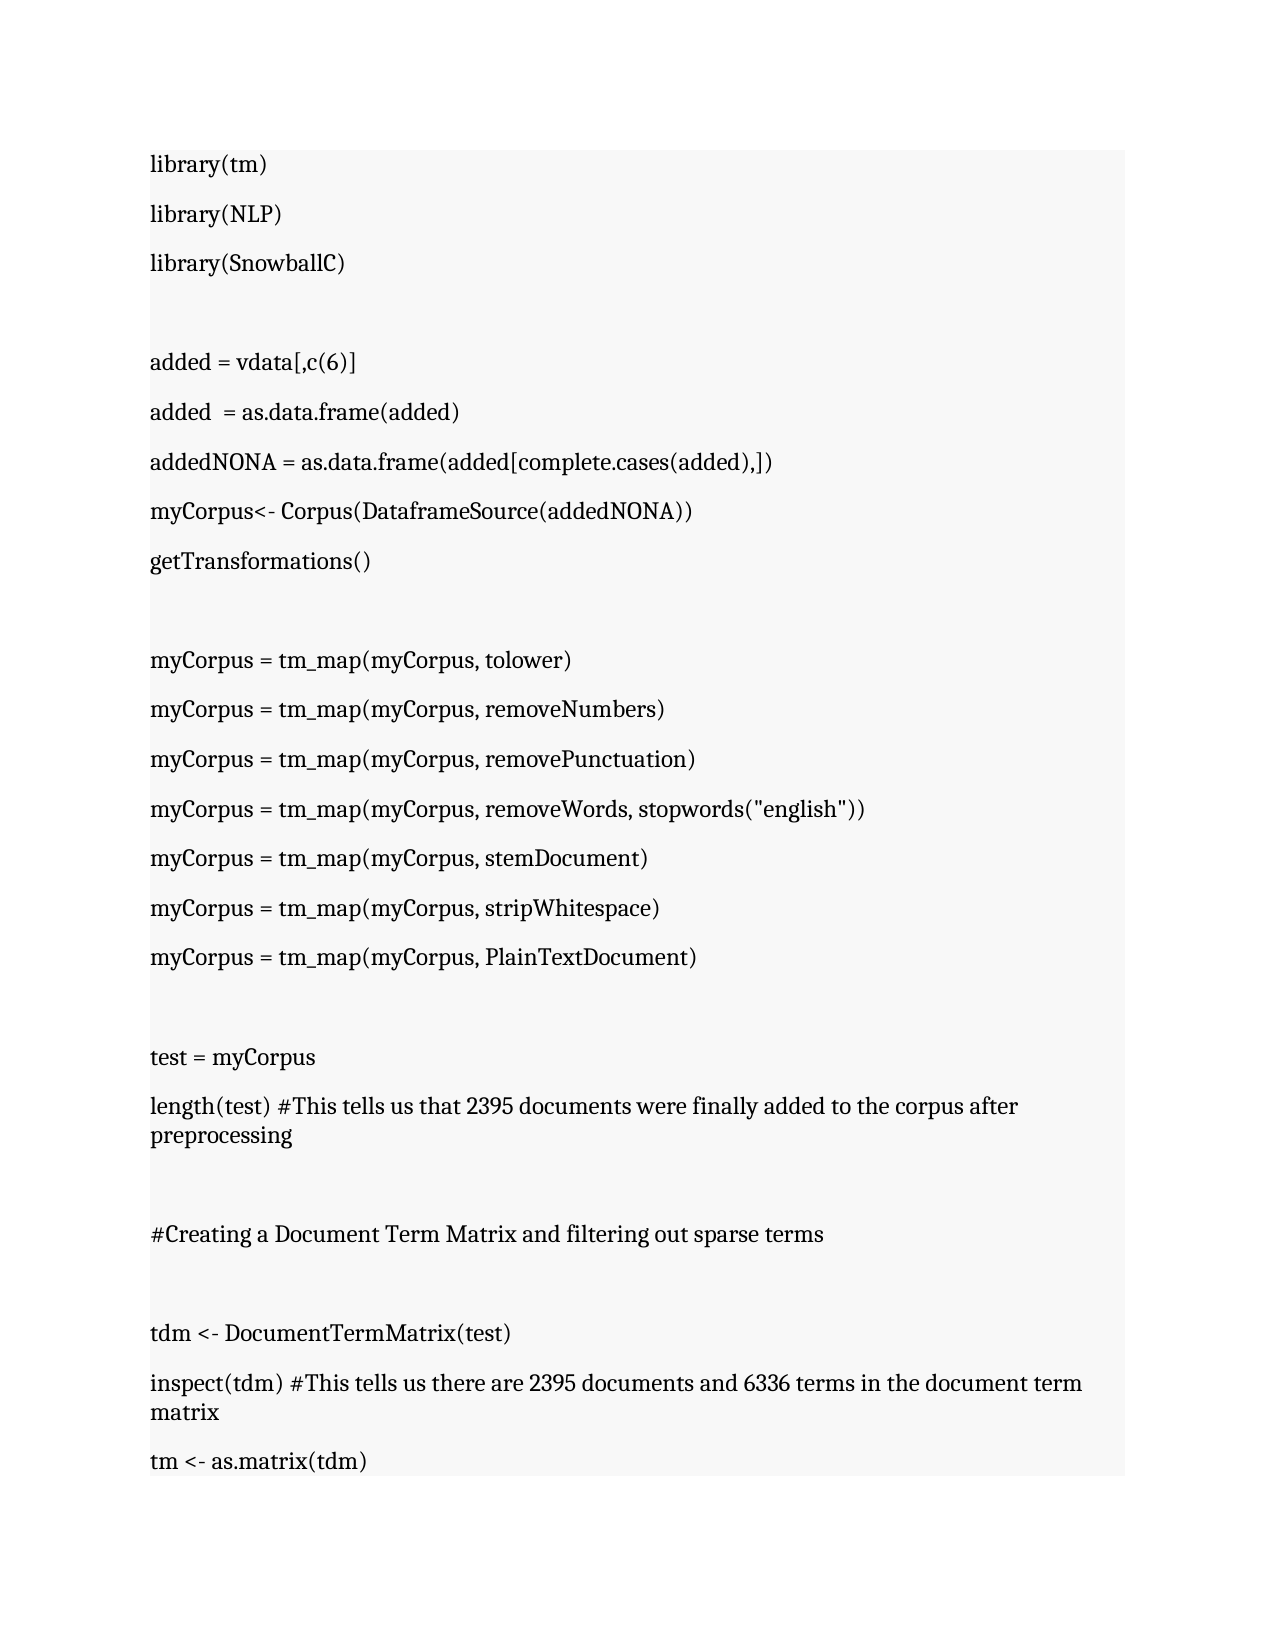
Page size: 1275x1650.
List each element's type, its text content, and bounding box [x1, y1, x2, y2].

text library(SnowballC) [150, 249, 1125, 278]
text tm <- as.matrix(tdm) [150, 1447, 1125, 1476]
text #Creating a Document Term Matrix and filtering out sparse terms [150, 1220, 1125, 1249]
text myCorpus = tm_map(myCorpus, stripWhitespace) [150, 894, 1125, 922]
text myCorpus = tm_map(myCorpus, removeNumbers) [150, 695, 1125, 724]
text inspect(tdm) #This tells us there are 2395 documents and 6336 terms in the document term matrix [150, 1369, 1125, 1426]
text myCorpus = tm_map(myCorpus, removePunctuation) [150, 745, 1125, 774]
text tdm <- DocumentTermMatrix(test) [150, 1319, 1125, 1348]
text myCorpus = tm_map(myCorpus, tolower) [150, 646, 1125, 674]
text library(tm) [150, 150, 1125, 179]
text library(NLP) [150, 199, 1125, 228]
text myCorpus<- Corpus(DataframeSource(addedNONA)) [150, 497, 1125, 526]
text myCorpus = tm_map(myCorpus, stemDocument) [150, 844, 1125, 873]
text addedNONA = as.data.frame(added[complete.cases(added),]) [150, 447, 1125, 476]
text added = vdata[,c(6)] [150, 348, 1125, 377]
text test = myCorpus [150, 1042, 1125, 1071]
text myCorpus = tm_map(myCorpus, removeWords, stopwords("english")) [150, 794, 1125, 823]
text getTransformations() [150, 547, 1125, 575]
text length(test) #This tells us that 2395 documents were finally added to the corpus after preprocessing [150, 1092, 1125, 1149]
text myCorpus = tm_map(myCorpus, PlainTextDocument) [150, 943, 1125, 972]
text added = as.data.frame(added) [150, 398, 1125, 427]
